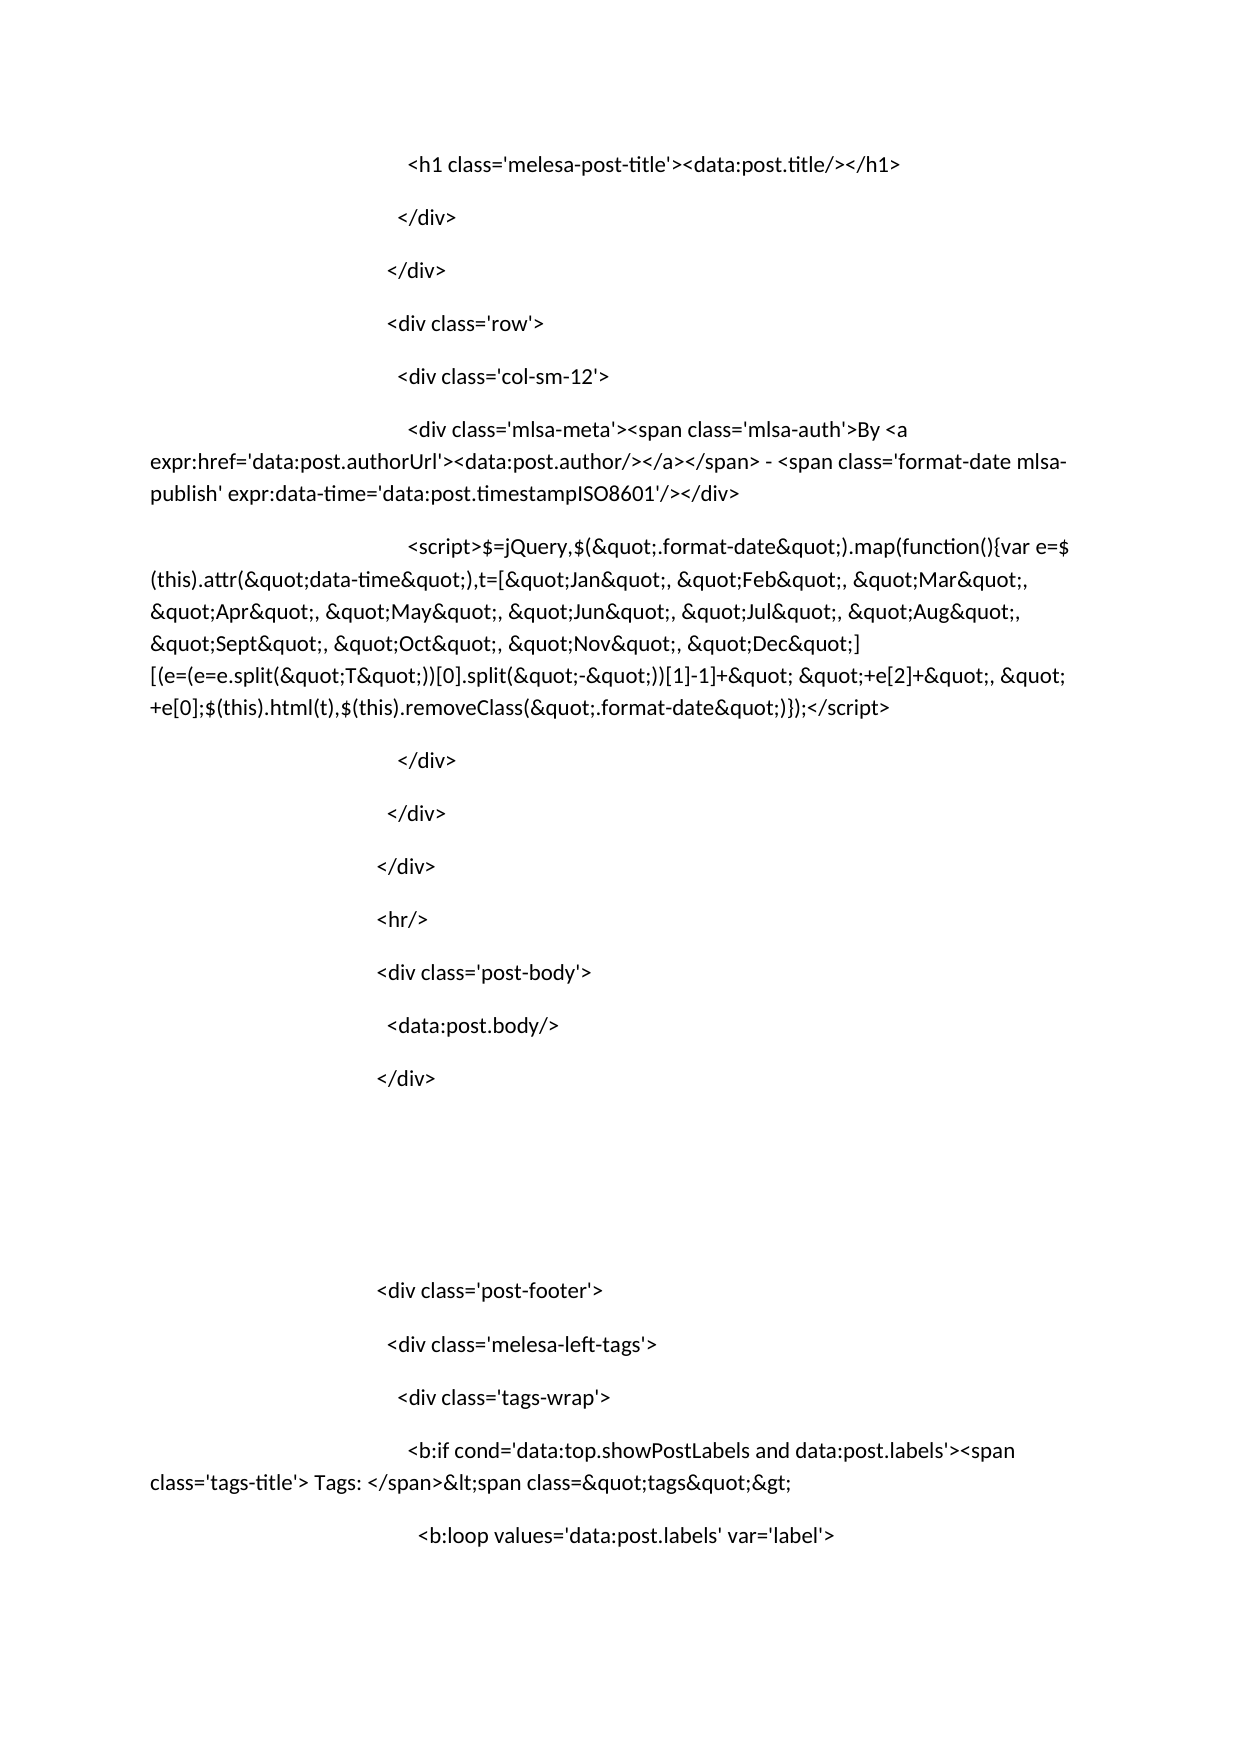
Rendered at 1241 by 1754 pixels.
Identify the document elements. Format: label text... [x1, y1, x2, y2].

text </div> [150, 1064, 1090, 1093]
text </div> [150, 256, 1090, 284]
text <data:post.body/> [150, 1012, 1090, 1039]
text </div> [150, 852, 1090, 881]
text <div class='post-body'> [150, 958, 1090, 987]
text </div> [150, 203, 1090, 231]
text <hr/> [150, 906, 1090, 933]
text <div class='row'> [150, 309, 1090, 337]
text </div> [150, 799, 1090, 827]
text <script>$=jQuery,$(&quot;.format-date&quot;).map(function(){var e=$(this).attr(&quot;data-time&quot;),t=[&quot;Jan&quot;, &quot;Feb&quot;, &quot;Mar&quot;, &quot;Apr&quot;, &quot;May&quot;, &quot;Jun&quot;, &quot;Jul&quot;, &quot;Aug&quot;, &quot;Sept&quot;, &quot;Oct&quot;, &quot;Nov&quot;, &quot;Dec&quot;][(e=(e=e.split(&quot;T&quot;))[0].split(&quot;-&quot;))[1]-1]+&quot; &quot;+e[2]+&quot;, &quot;+e[0];$(this).html(t),$(this).removeClass(&quot;.format-date&quot;)});</script> [150, 532, 1090, 721]
text <div class='tags-wrap'> [150, 1383, 1090, 1411]
text <div class='post-footer'> [150, 1277, 1090, 1305]
text <b:if cond='data:top.showPostLabels and data:post.labels'><span class='tags-title'> Tags: </span>&lt;span class=&quot;tags&quot;&gt; [150, 1436, 1090, 1496]
text <div class='mlsa-meta'><span class='mlsa-auth'>By <a expr:href='data:post.authorUrl'><data:post.author/></a></span> - <span class='format-date mlsa-publish' expr:data-time='data:post.timestampISO8601'/></div> [150, 415, 1090, 507]
text <div class='melesa-left-tags'> [150, 1330, 1090, 1358]
text <b:loop values='data:post.labels' var='label'> [150, 1521, 1090, 1549]
text </div> [150, 746, 1090, 774]
text <div class='col-sm-12'> [150, 362, 1090, 390]
text <h1 class='melesa-post-title'><data:post.title/></h1> [150, 150, 1090, 178]
